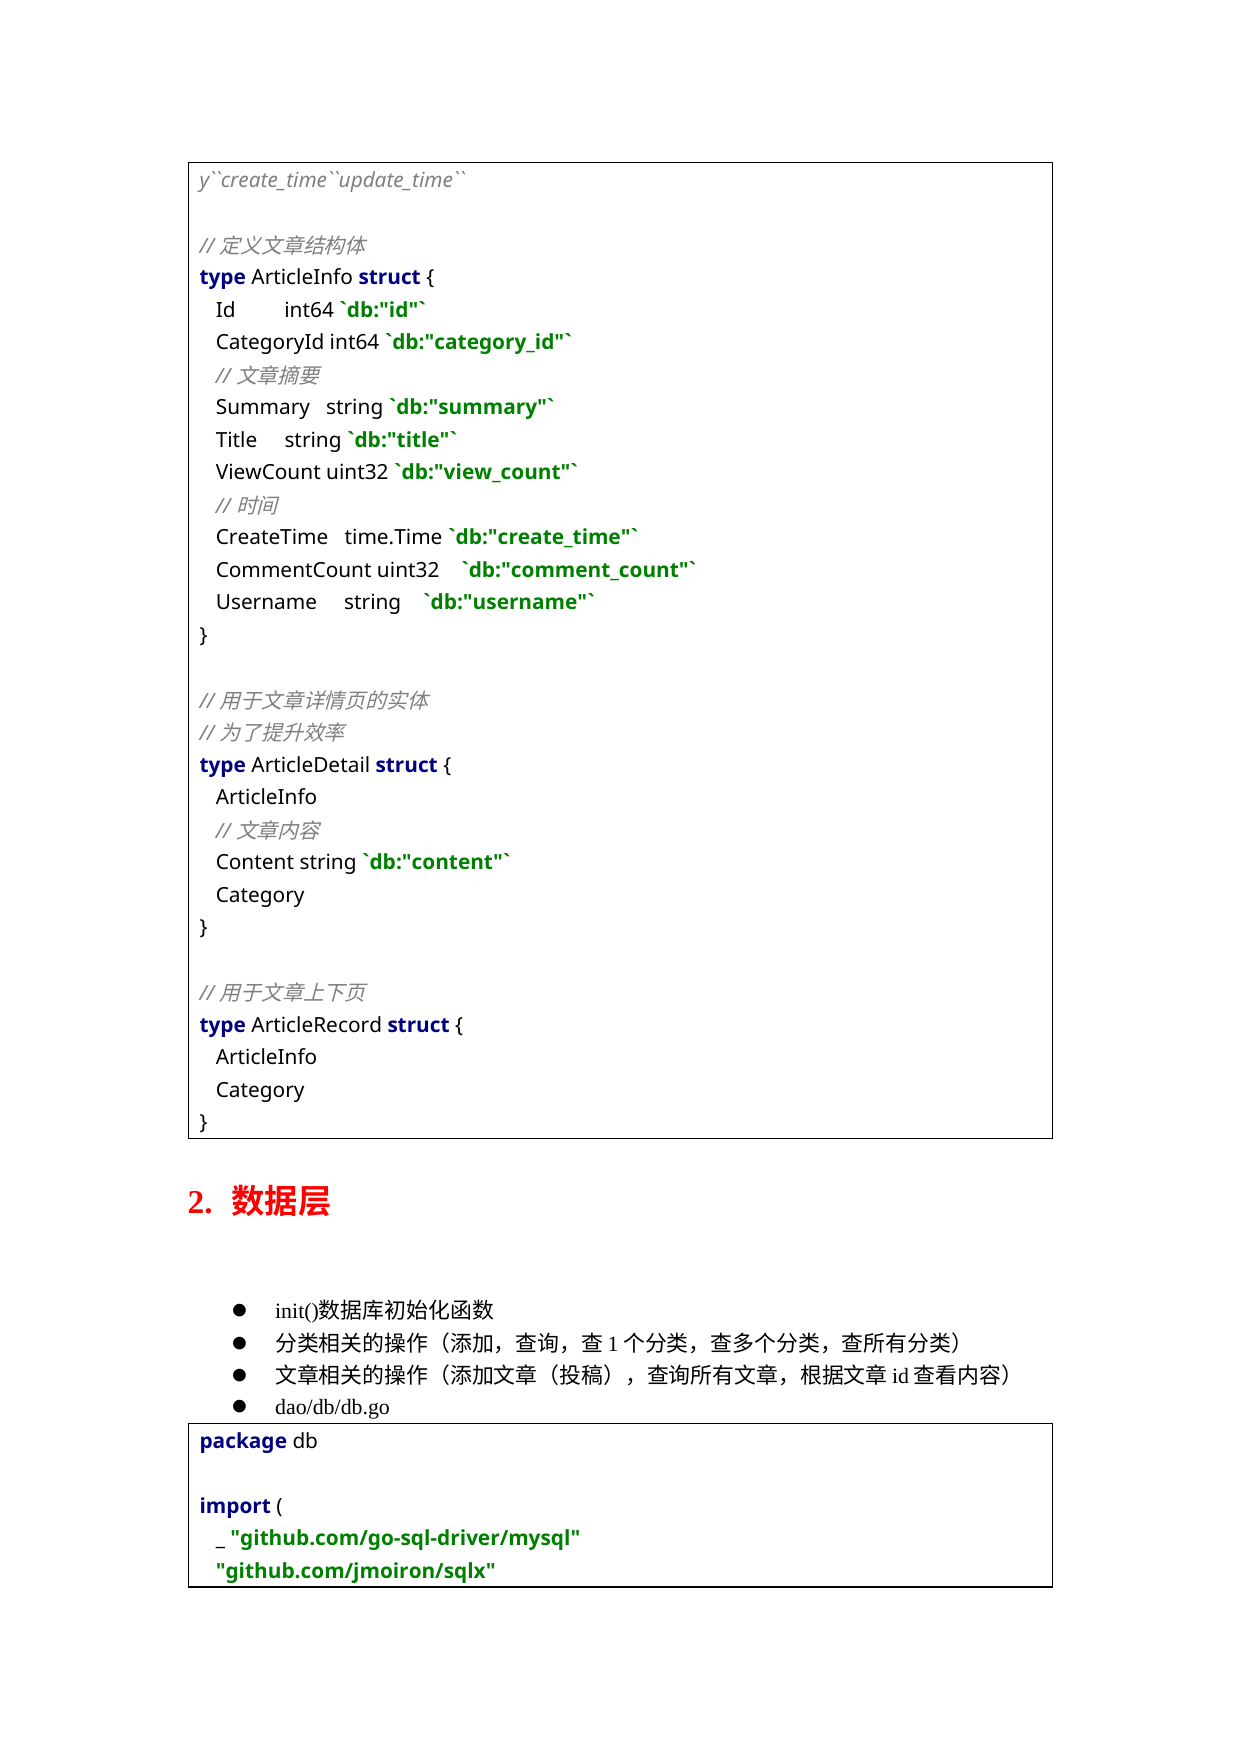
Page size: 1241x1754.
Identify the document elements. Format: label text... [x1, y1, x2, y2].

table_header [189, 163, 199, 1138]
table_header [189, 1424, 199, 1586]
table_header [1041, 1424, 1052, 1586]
list dao/db/db.go [231, 1390, 1053, 1423]
list 文章相关的操作（添加文章（投稿），查询所有文章，根据文章id查看内容） [231, 1358, 1053, 1390]
list init()数据库初始化函数 [231, 1293, 1053, 1325]
list 分类相关的操作（添加，查询，查1个分类，查多个分类，查所有分类） [231, 1325, 1053, 1358]
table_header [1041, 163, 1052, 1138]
subtitle 数据层 [187, 1166, 1053, 1231]
